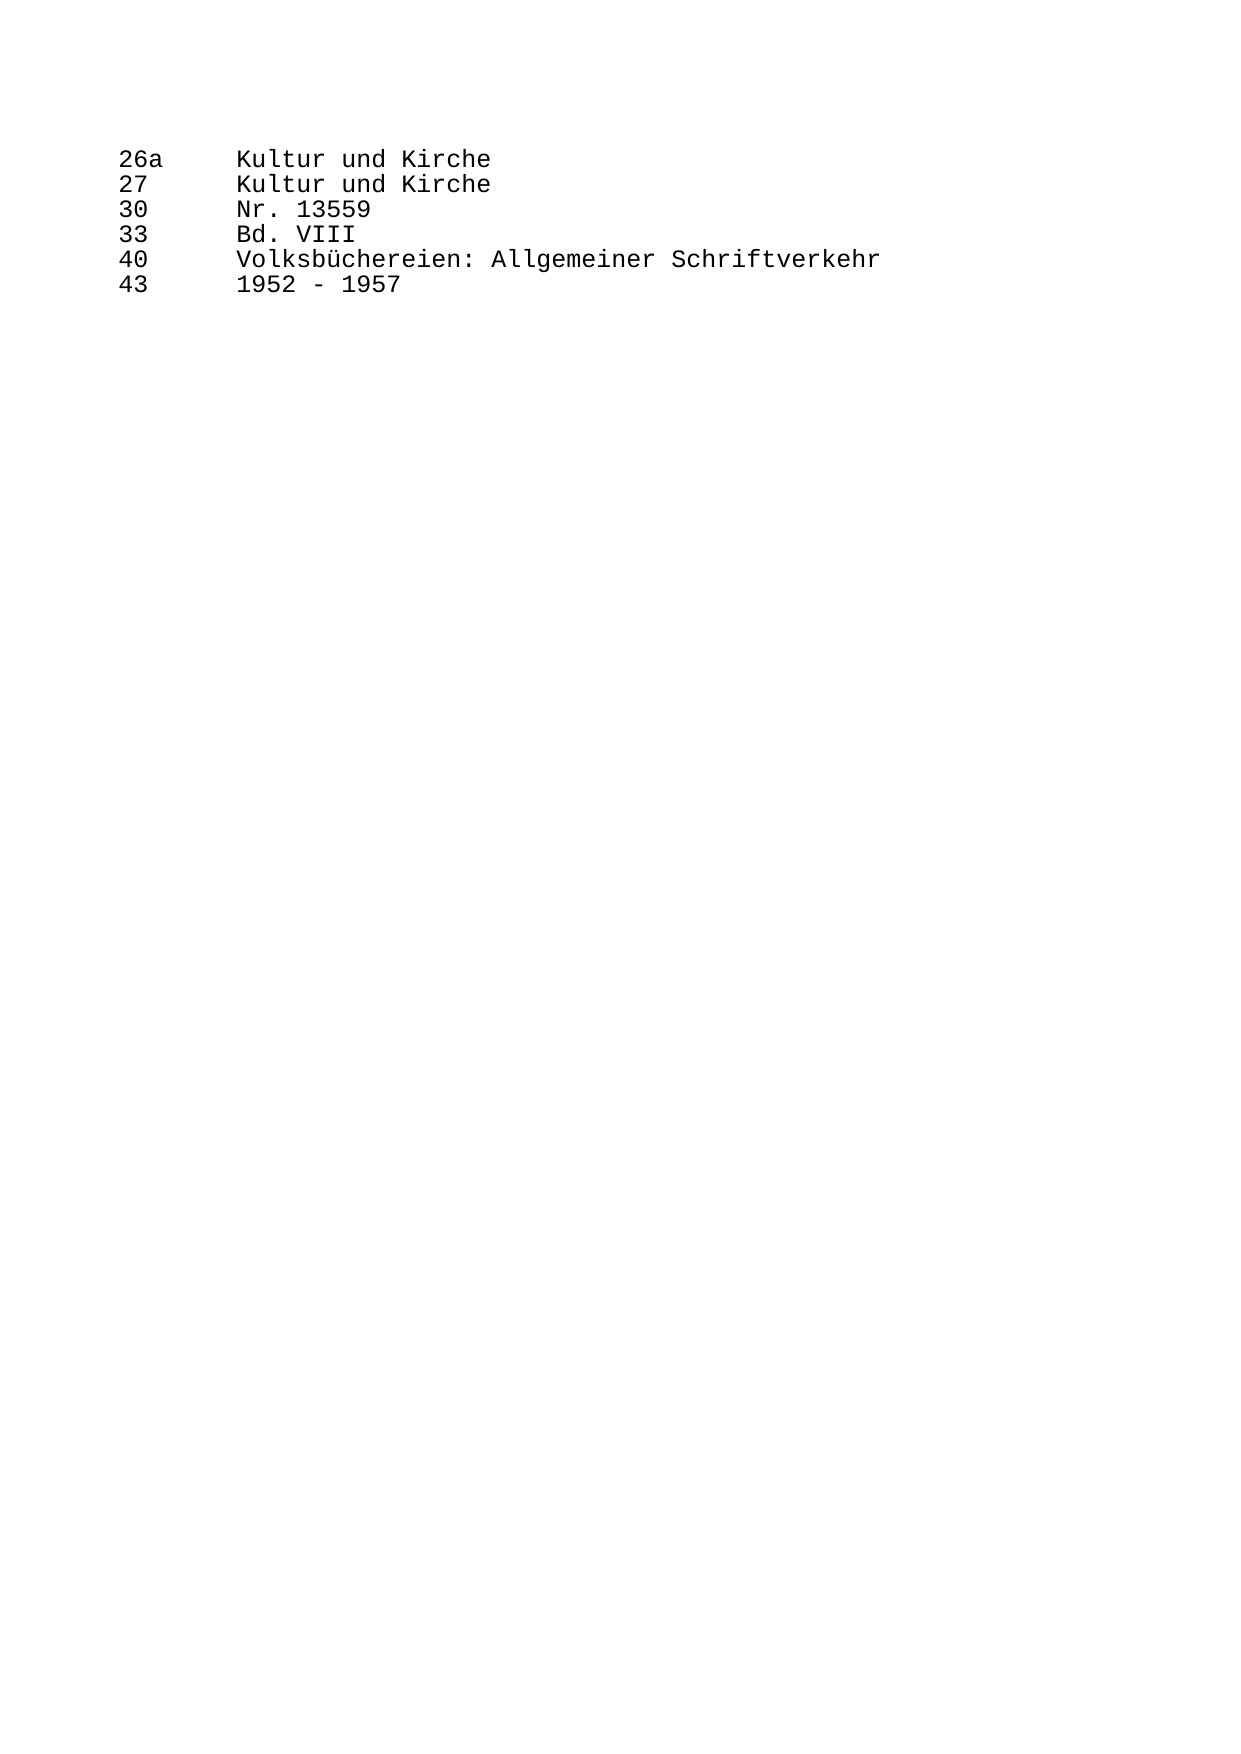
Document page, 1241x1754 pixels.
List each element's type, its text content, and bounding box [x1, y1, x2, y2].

text 26a Kultur und Kirche [118, 148, 1122, 173]
text 33 Bd. VIII [118, 223, 1122, 248]
text 43 1952 - 1957 [118, 273, 1122, 298]
text 30 Nr. 13559 [118, 198, 1122, 223]
text 40 k[Volksbücherei]ken: Allgemeiner Schriftverkehr [118, 248, 1122, 273]
text 27 Kultur und Kirche [118, 173, 1122, 198]
